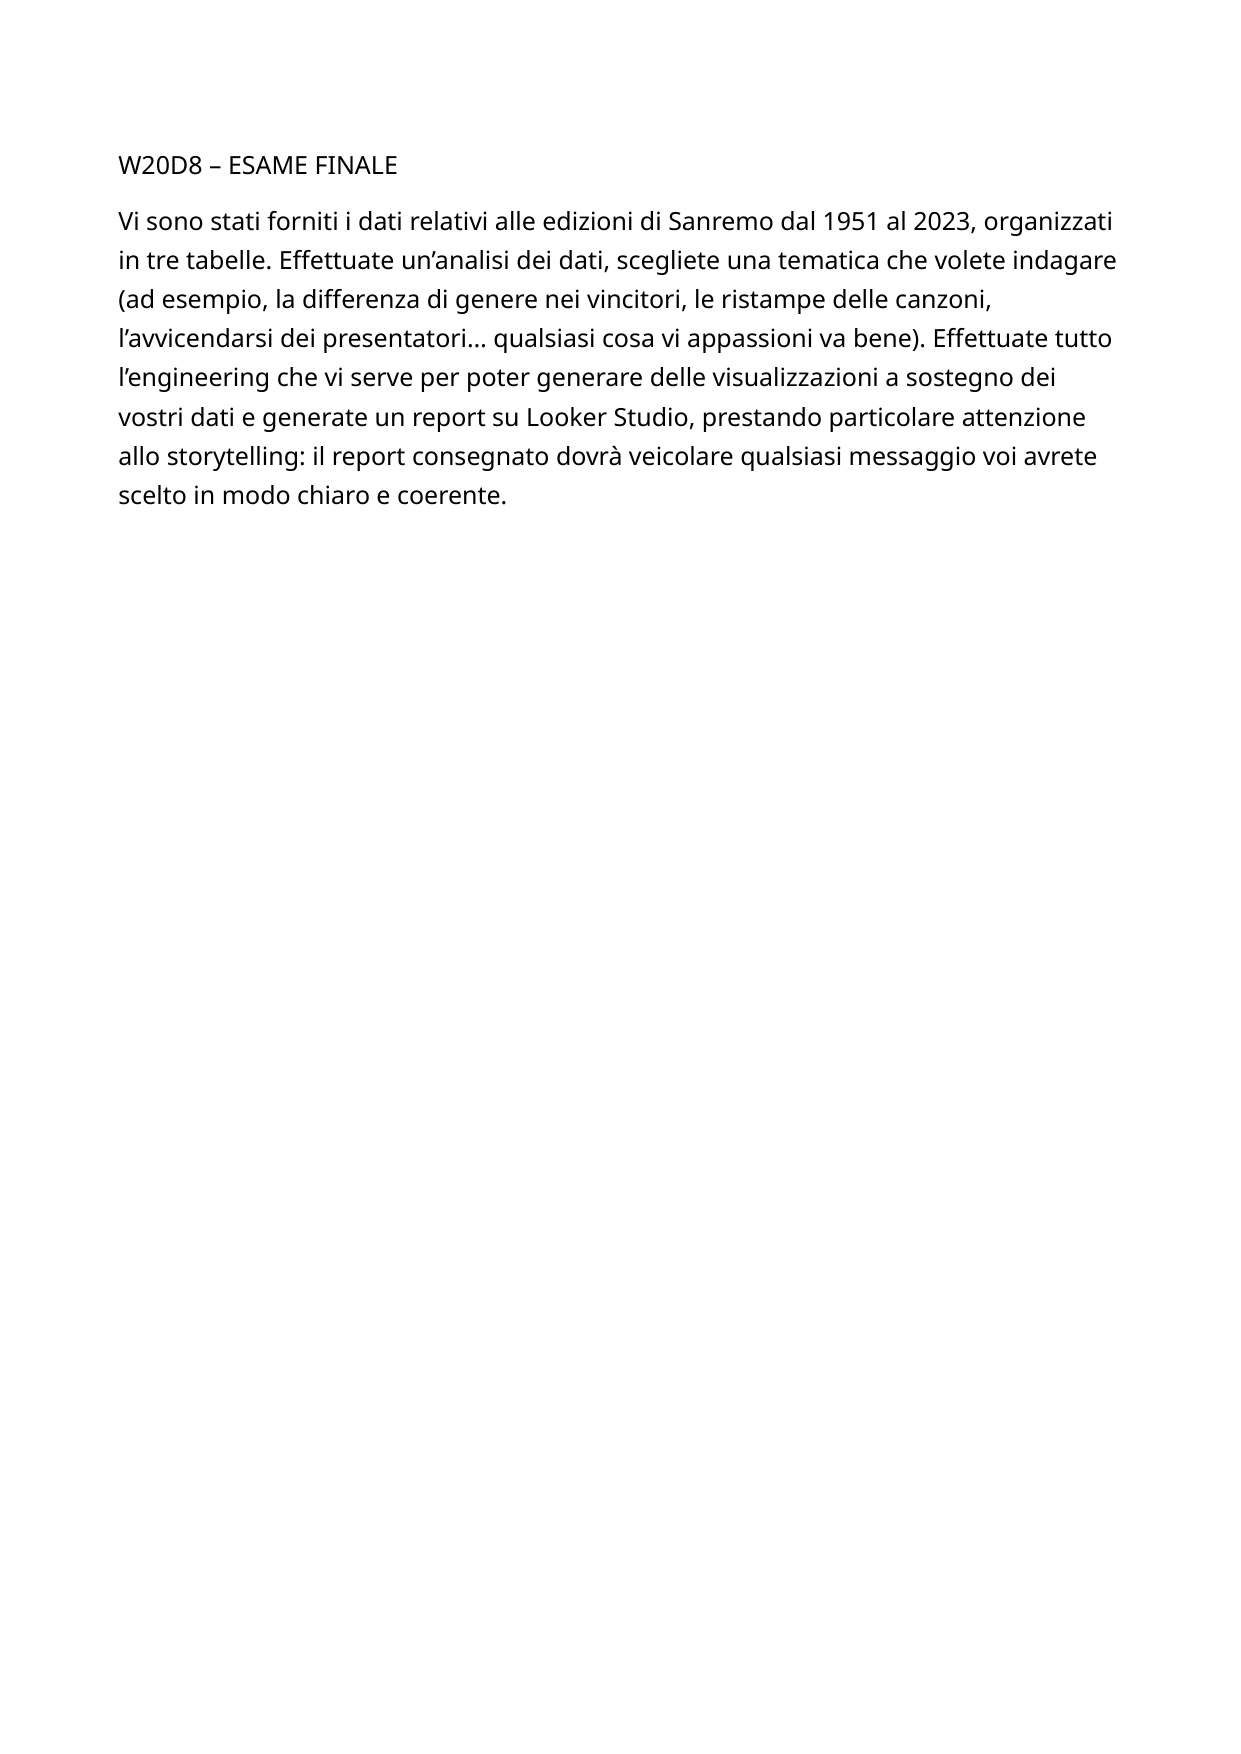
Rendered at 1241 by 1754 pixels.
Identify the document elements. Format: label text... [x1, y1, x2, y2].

text W20D8 – ESAME FINALE [118, 148, 1122, 182]
text Vi sono stati forniti i dati relativi alle edizioni di Sanremo dal 1951 al 2023, organizzati in tre tabelle. Effettuate un’analisi dei dati, scegliete una tematica che volete indagare (ad esempio, la differenza di genere nei vincitori, le ristampe delle canzoni, l’avvicendarsi dei presentatori… qualsiasi cosa vi appassioni va bene). Effettuate tutto l’engineering che vi serve per poter generare delle visualizzazioni a sostegno dei vostri dati e generate un report su Looker Studio, prestando particolare attenzione allo storytelling: il report consegnato dovrà veicolare qualsiasi messaggio voi avrete scelto in modo chiaro e coerente. [118, 203, 1122, 512]
